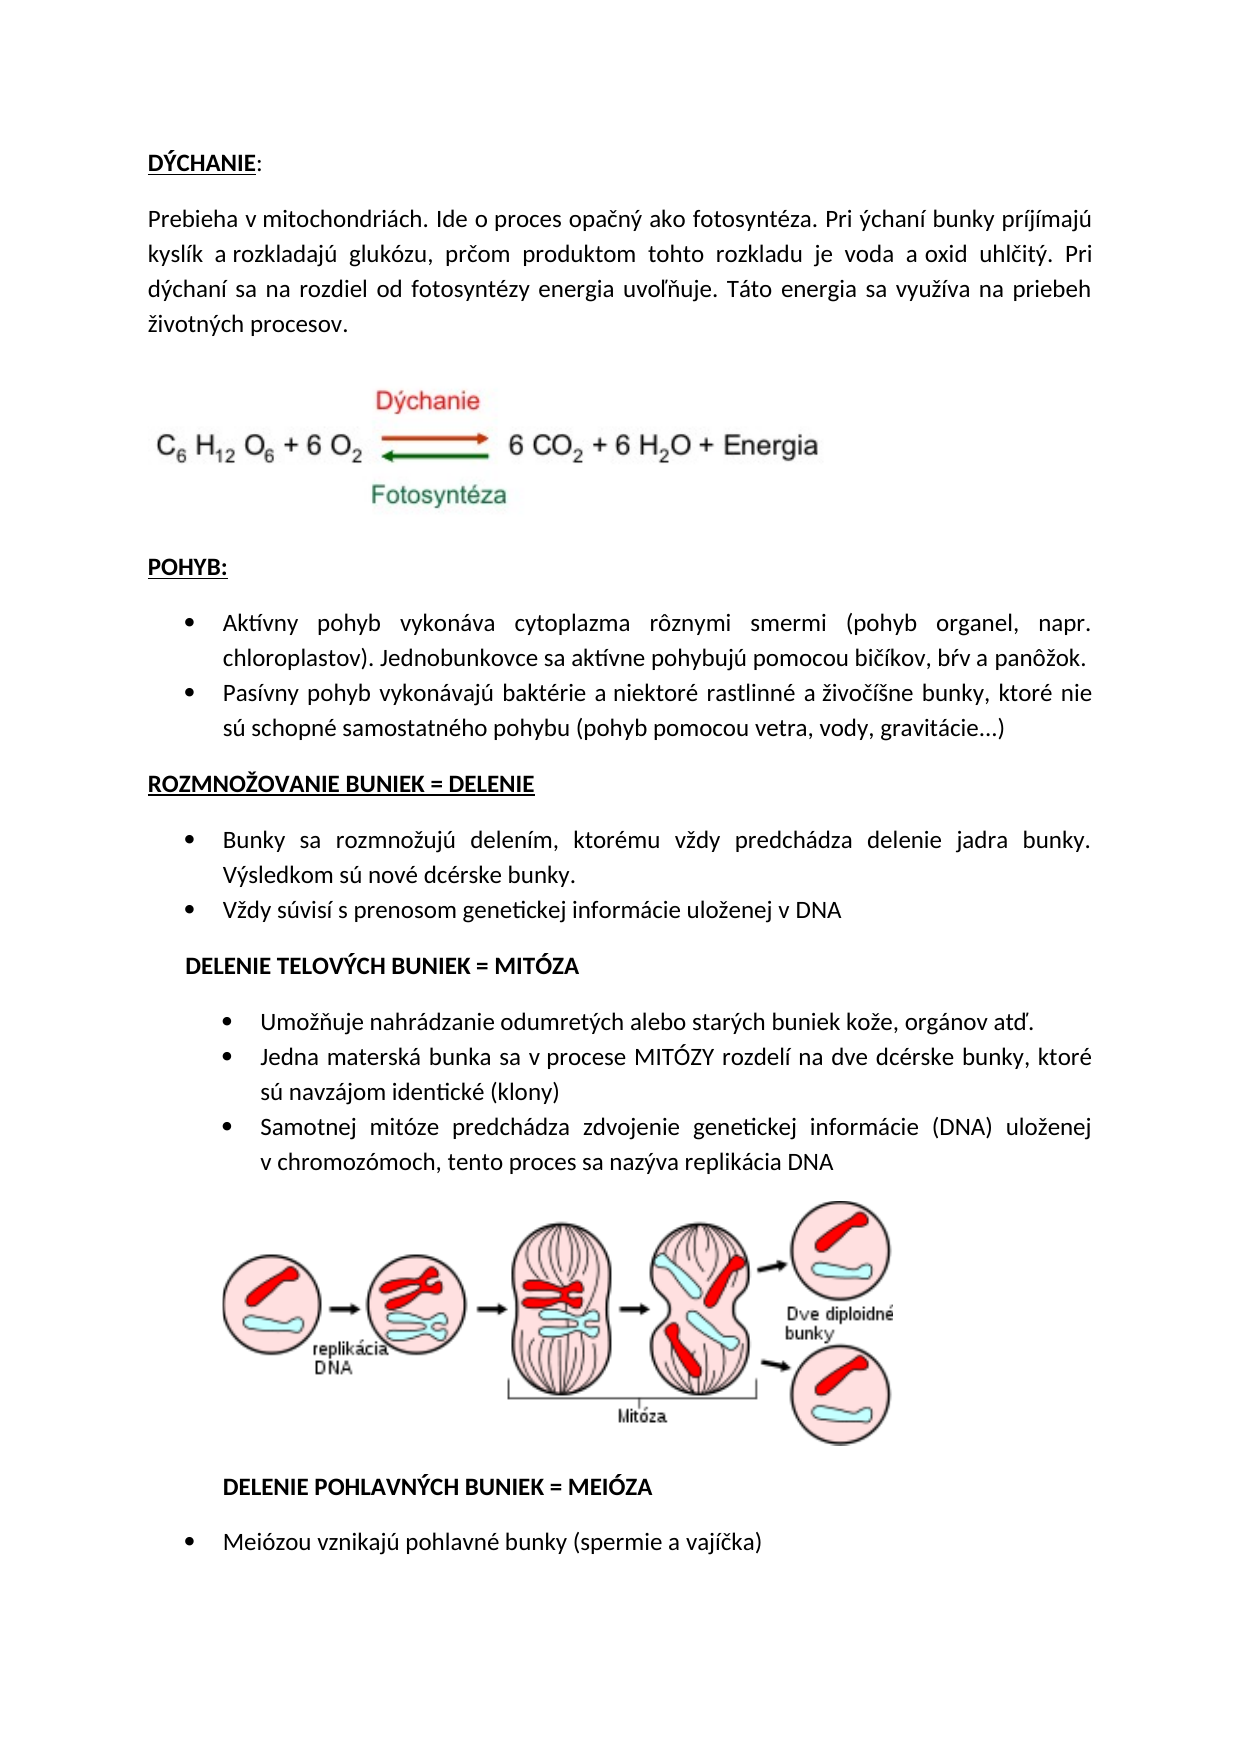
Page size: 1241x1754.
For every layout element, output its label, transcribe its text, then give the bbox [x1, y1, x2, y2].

text POHYB: [148, 551, 1093, 582]
text DELENIE TELOVÝCH BUNIEK = MITÓZA [185, 950, 1093, 980]
text Prebieha v mitochondriách. Ide o proces opačný ako fotosyntéza. Pri ýchaní bunky príjímajú kyslík a rozkladajú glukózu, prčom produktom tohto rozkladu je voda a oxid uhlčitý. Pri dýchaní sa na rozdiel od fotosyntézy energia uvoľňuje. Táto energia sa využíva na priebeh životných procesov. [148, 203, 1093, 339]
list Aktívny pohyb vykonáva cytoplazma rôznymi smermi (pohyb organel, napr. chloroplastov). Jednobunkovce sa aktívne pohybujú pomocou bičíkov, bŕv a panôžok. [185, 607, 1093, 673]
list Samotnej mitóze predchádza zdvojenie genetickej informácie (DNA) uloženej v chromozómoch, tento proces sa nazýva replikácia DNA [223, 1111, 1093, 1176]
text ROZMNOŽOVANIE BUNIEK = DELENIE [148, 768, 1093, 799]
list Jedna materská bunka sa v procese MITÓZY rozdelí na dve dcérske bunky, ktoré sú navzájom identické (klony) [223, 1041, 1093, 1106]
list Meiózou vznikajú pohlavné bunky (spermie a vajíčka) [185, 1526, 1093, 1557]
list Bunky sa rozmnožujú delením, ktorému vždy predchádza delenie jadra bunky. Výsledkom sú nové dcérske bunky. [185, 824, 1093, 889]
list Vždy súvisí s prenosom genetickej informácie uloženej v DNA [185, 894, 1093, 924]
list Umožňuje nahrádzanie odumretých alebo starých buniek kože, orgánov atď. [223, 1006, 1093, 1036]
picture [222, 1201, 893, 1446]
list Pasívny pohyb vykonávajú baktérie a niektoré rastlinné a živočíšne bunky, ktoré nie sú schopné samostatného pohybu (pohyb pomocou vetra, vody, gravitácie...) [185, 677, 1093, 743]
text DELENIE POHLAVNÝCH BUNIEK = MEIÓZA [223, 1471, 1093, 1501]
picture [147, 364, 827, 527]
text DÝCHANIE: [148, 148, 1093, 178]
